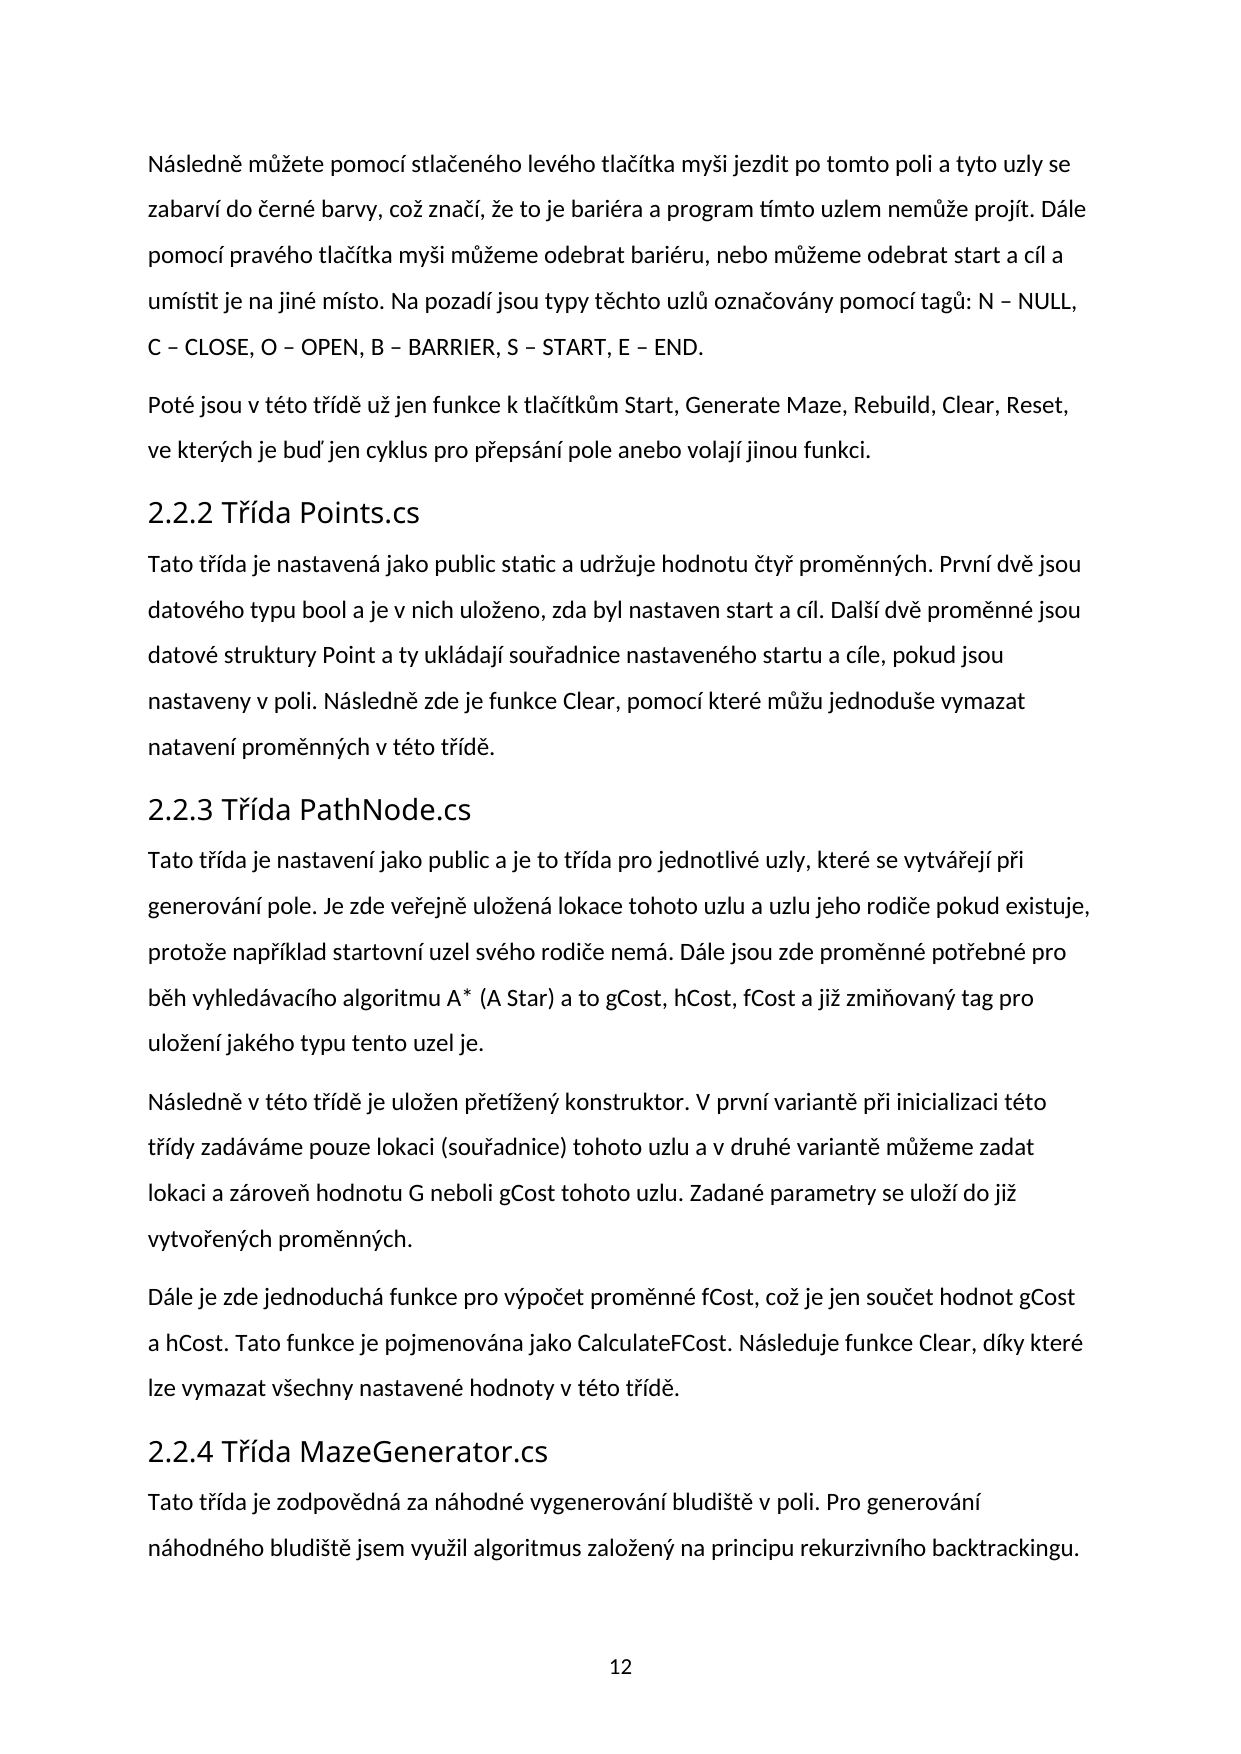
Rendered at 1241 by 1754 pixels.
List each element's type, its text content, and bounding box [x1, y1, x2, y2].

text Třída MazeGenerator.cs [148, 1431, 1092, 1471]
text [148, 1486, 1092, 1562]
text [148, 148, 1092, 361]
text Třída PathNode.cs [148, 789, 1092, 829]
text Poté jsou v této třídě už jen funkce k tlačítkům Start, Generate Maze, Rebuild, Clear, Reset, ve kterých je buď jen cyklus pro přepsání pole anebo volají jinou funkci. [148, 389, 1092, 465]
text Třída Points.cs [148, 493, 1092, 532]
text Tato třída je nastavená jako public static a udržuje hodnotu čtyř proměnných. První dvě jsou datového typu bool a je v nich uloženo, zda byl nastaven start a cíl. Další dvě proměnné jsou datové struktury Point a ty ukládají souřadnice nastaveného startu a cíle, pokud jsou nastaveny v poli. Následně zde je funkce Clear, pomocí které můžu jednoduše vymazat natavení proměnných v této třídě. [148, 548, 1092, 762]
text Následně v této třídě je uložen přetížený konstruktor. V první variantě při inicializaci této třídy zadáváme pouze lokaci (souřadnice) tohoto uzlu a v druhé variantě můžeme zadat lokaci a zároveň hodnotu G neboli gCost tohoto uzlu. Zadané parametry se uloží do již vytvořených proměnných. [148, 1086, 1092, 1253]
text Tato třída je nastavení jako public a je to třída pro jednotlivé uzly, které se vytvářejí při generování pole. Je zde veřejně uložená lokace tohoto uzlu a uzlu jeho rodiče pokud existuje, protože například startovní uzel svého rodiče nemá. Dále jsou zde proměnné potřebné pro běh vyhledávacího algoritmu A* (A Star) a to gCost, hCost, fCost a již zmiňovaný tag pro uložení jakého typu tento uzel je. [148, 844, 1092, 1058]
text Dále je zde jednoduchá funkce pro výpočet proměnné fCost, což je jen součet hodnot gCost a hCost. Tato funkce je pojmenována jako CalculateFCost. Následuje funkce Clear, díky které lze vymazat všechny nastavené hodnoty v této třídě. [148, 1281, 1092, 1403]
